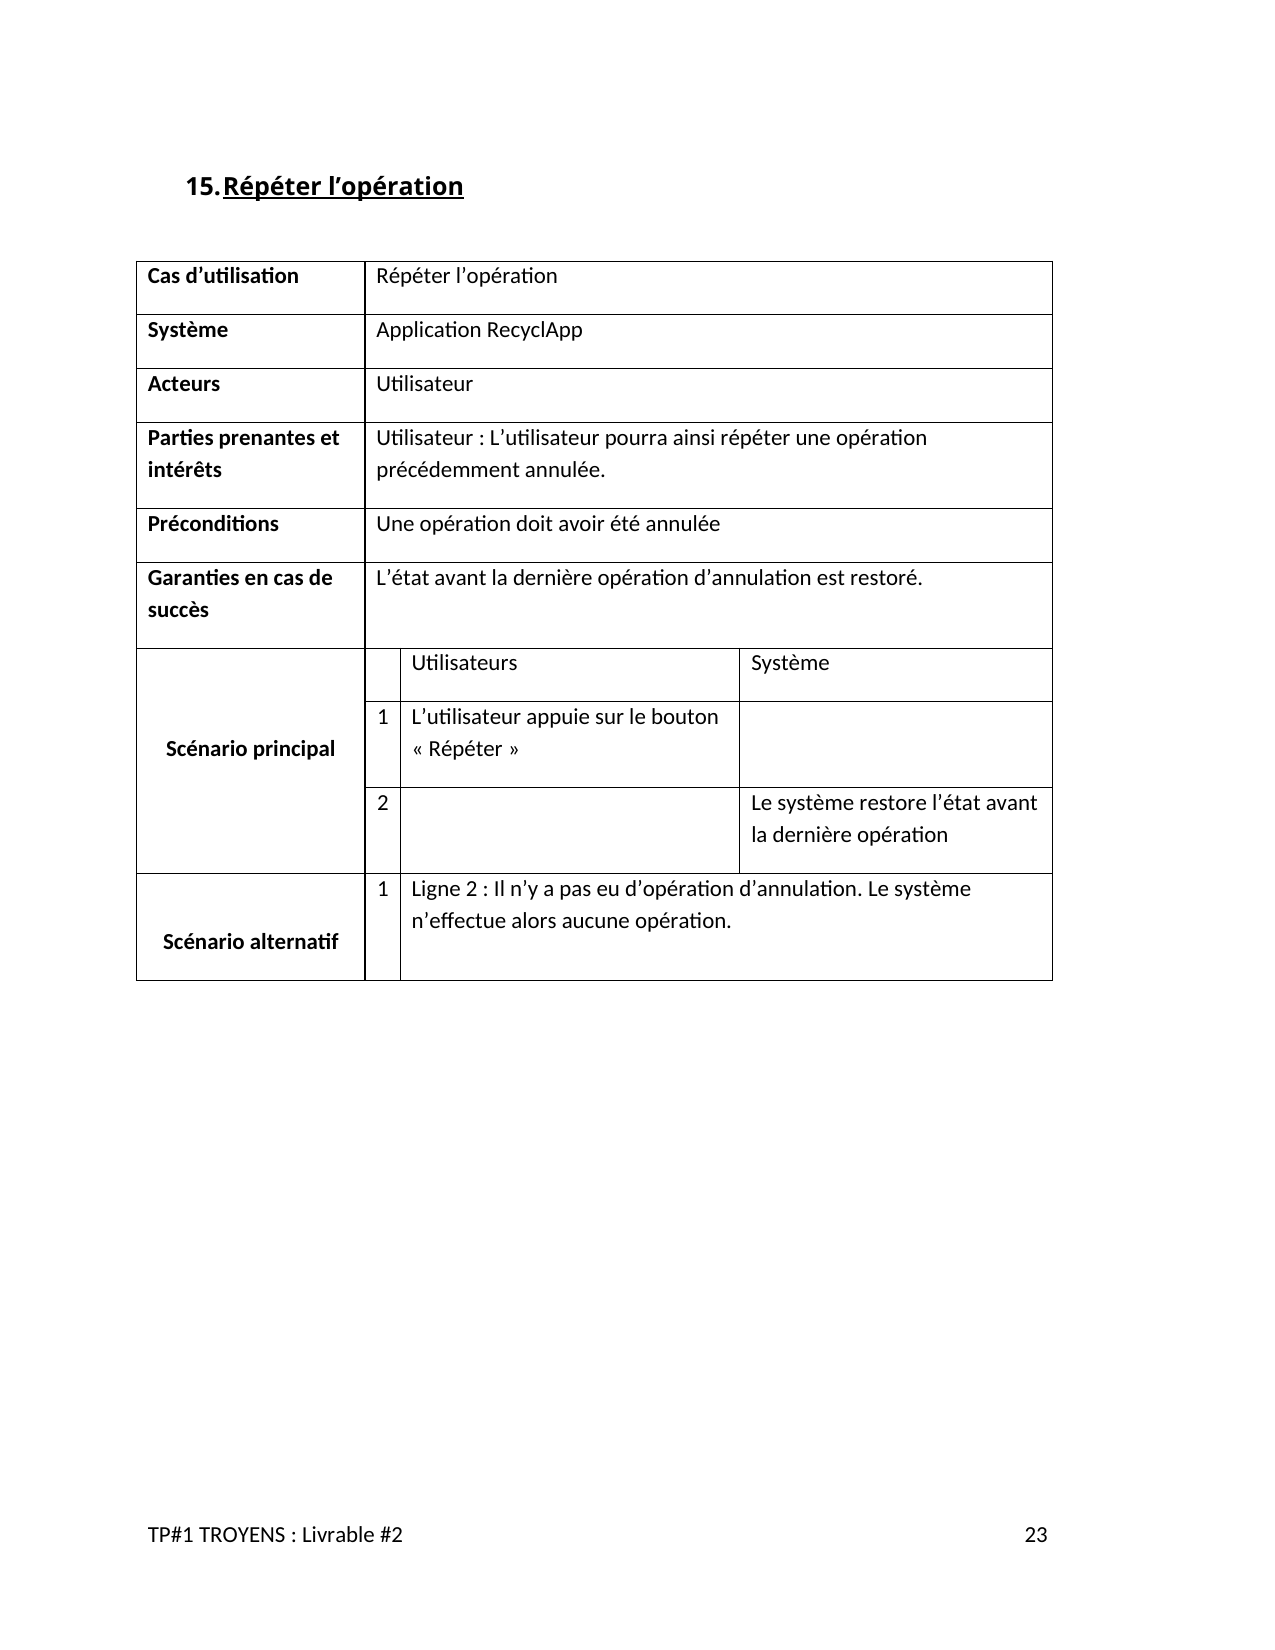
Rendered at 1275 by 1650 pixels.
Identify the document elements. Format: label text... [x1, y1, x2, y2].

table_cell Utilisateur [366, 369, 1052, 422]
table_cell 1 [366, 702, 400, 787]
table_cell Ligne 2 : Il n’y a pas eu d’opération d’annulation. Le système n’effectue alors aucune opération. [401, 874, 1052, 980]
table_cell Garanties en cas de succès [137, 563, 364, 647]
table_cell [740, 702, 1052, 787]
table_cell Le système restore l’état avant la dernière opération [740, 788, 1052, 873]
table_cell Acteurs [137, 369, 364, 422]
table_cell 2 [366, 788, 400, 873]
table_cell Scénario alternatif [137, 874, 364, 980]
table_cell [366, 649, 400, 701]
table_cell [401, 788, 739, 873]
table_cell Utilisateurs [401, 649, 739, 701]
table_cell Système [740, 649, 1052, 701]
table_cell Utilisateur : L’utilisateur pourra ainsi répéter une opération précédemment annulée. [366, 423, 1052, 508]
subtitle Répéter l’opération [185, 168, 1127, 202]
table_header Répéter l’opération [366, 262, 1052, 314]
table_cell Une opération doit avoir été annulée [366, 509, 1052, 562]
table_header Cas d’utilisation [137, 262, 364, 314]
table_cell Préconditions [137, 509, 364, 562]
table_cell Application RecyclApp [366, 315, 1052, 368]
table_cell Scénario principal [137, 649, 364, 873]
table_cell Système [137, 315, 364, 368]
table_cell L’état avant la dernière opération d’annulation est restoré. [366, 563, 1052, 647]
table_cell 1 [366, 874, 400, 980]
table_cell Parties prenantes et intérêts [137, 423, 364, 508]
table_cell L’utilisateur appuie sur le bouton « Répéter » [401, 702, 739, 787]
